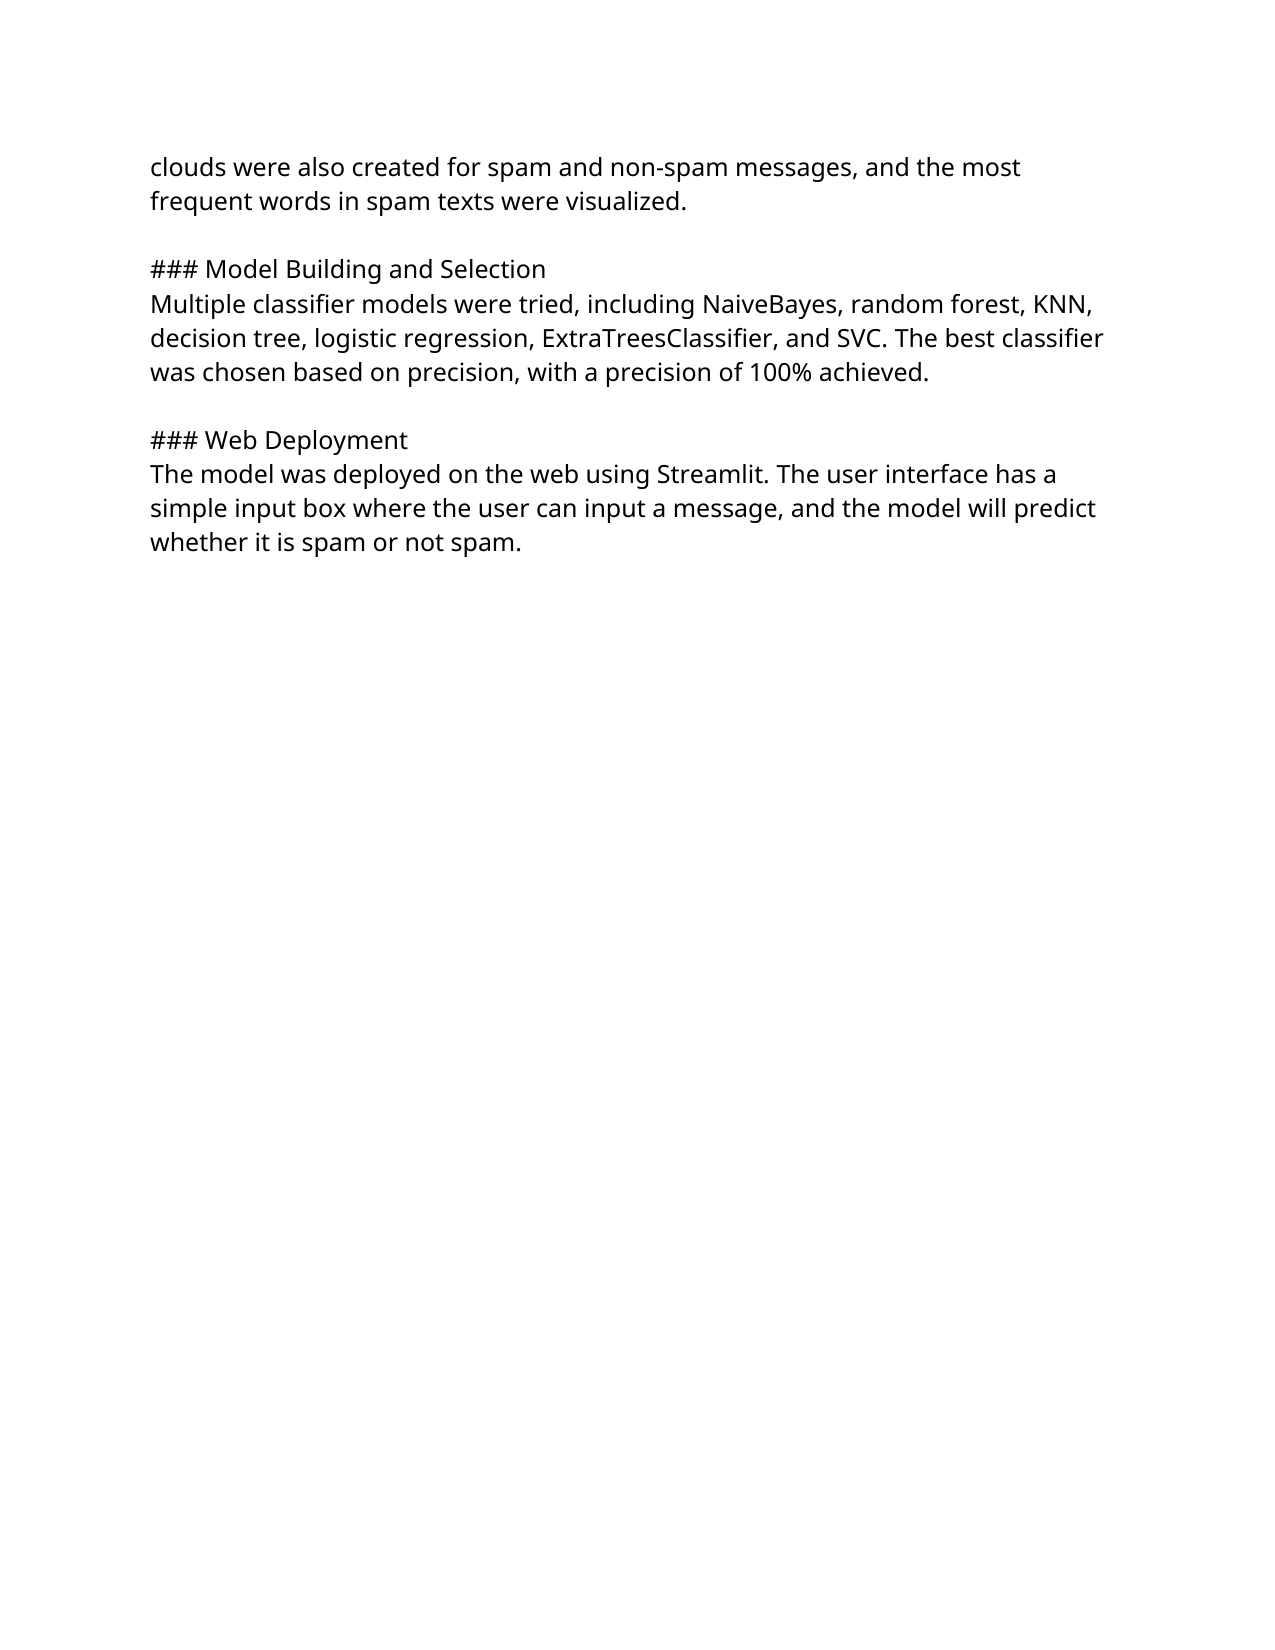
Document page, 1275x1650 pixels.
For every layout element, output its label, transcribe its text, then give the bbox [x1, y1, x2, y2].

text The model was deployed on the web using Streamlit. The user interface has a simple input box where the user can input a message, and the model will predict whether it is spam or not spam. [150, 457, 1125, 559]
text Multiple classifier models were tried, including NaiveBayes, random forest, KNN, decision tree, logistic regression, ExtraTreesClassifier, and SVC. The best classifier was chosen based on precision, with a precision of 100% achieved. [150, 286, 1125, 388]
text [150, 150, 1125, 218]
text ### Web Deployment [150, 422, 1125, 457]
text ### Model Building and Selection [150, 252, 1125, 286]
